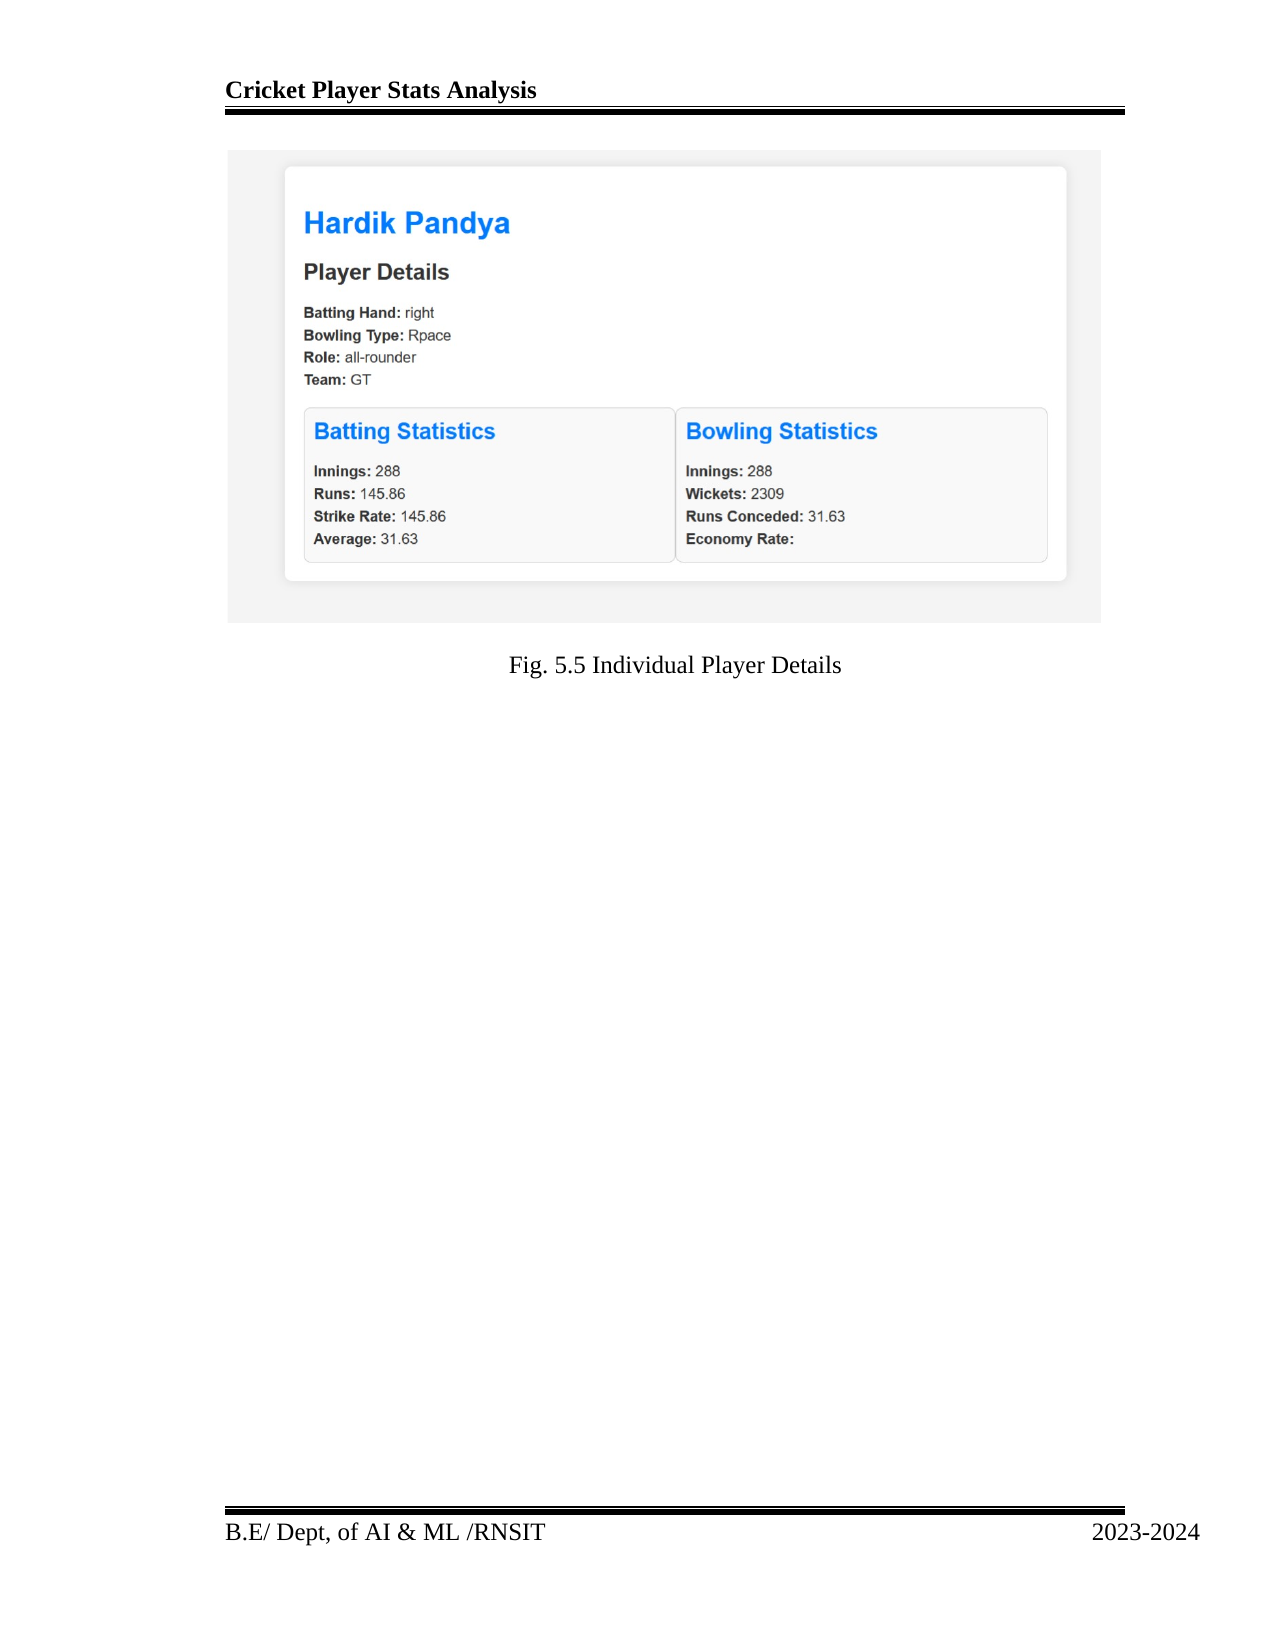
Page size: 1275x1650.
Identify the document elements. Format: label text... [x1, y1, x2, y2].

picture [227, 150, 1101, 623]
subtitle Fig. 5.5 Individual Player Details [225, 650, 1125, 678]
